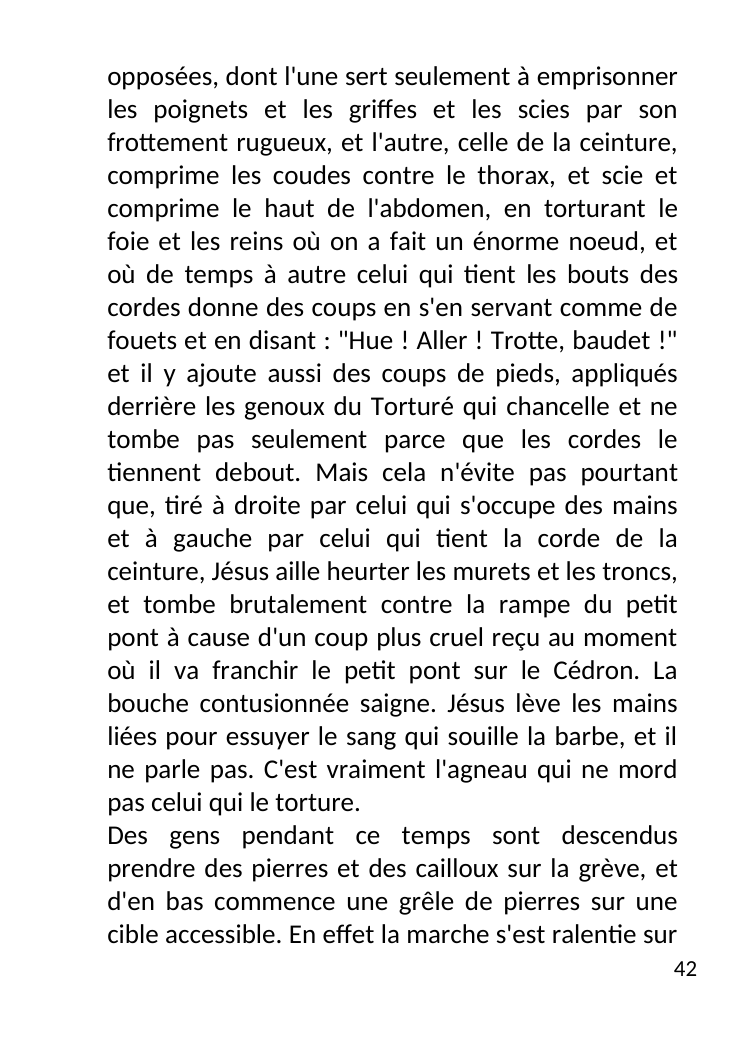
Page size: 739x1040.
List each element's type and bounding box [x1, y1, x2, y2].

text [107, 59, 678, 818]
text [107, 818, 678, 951]
